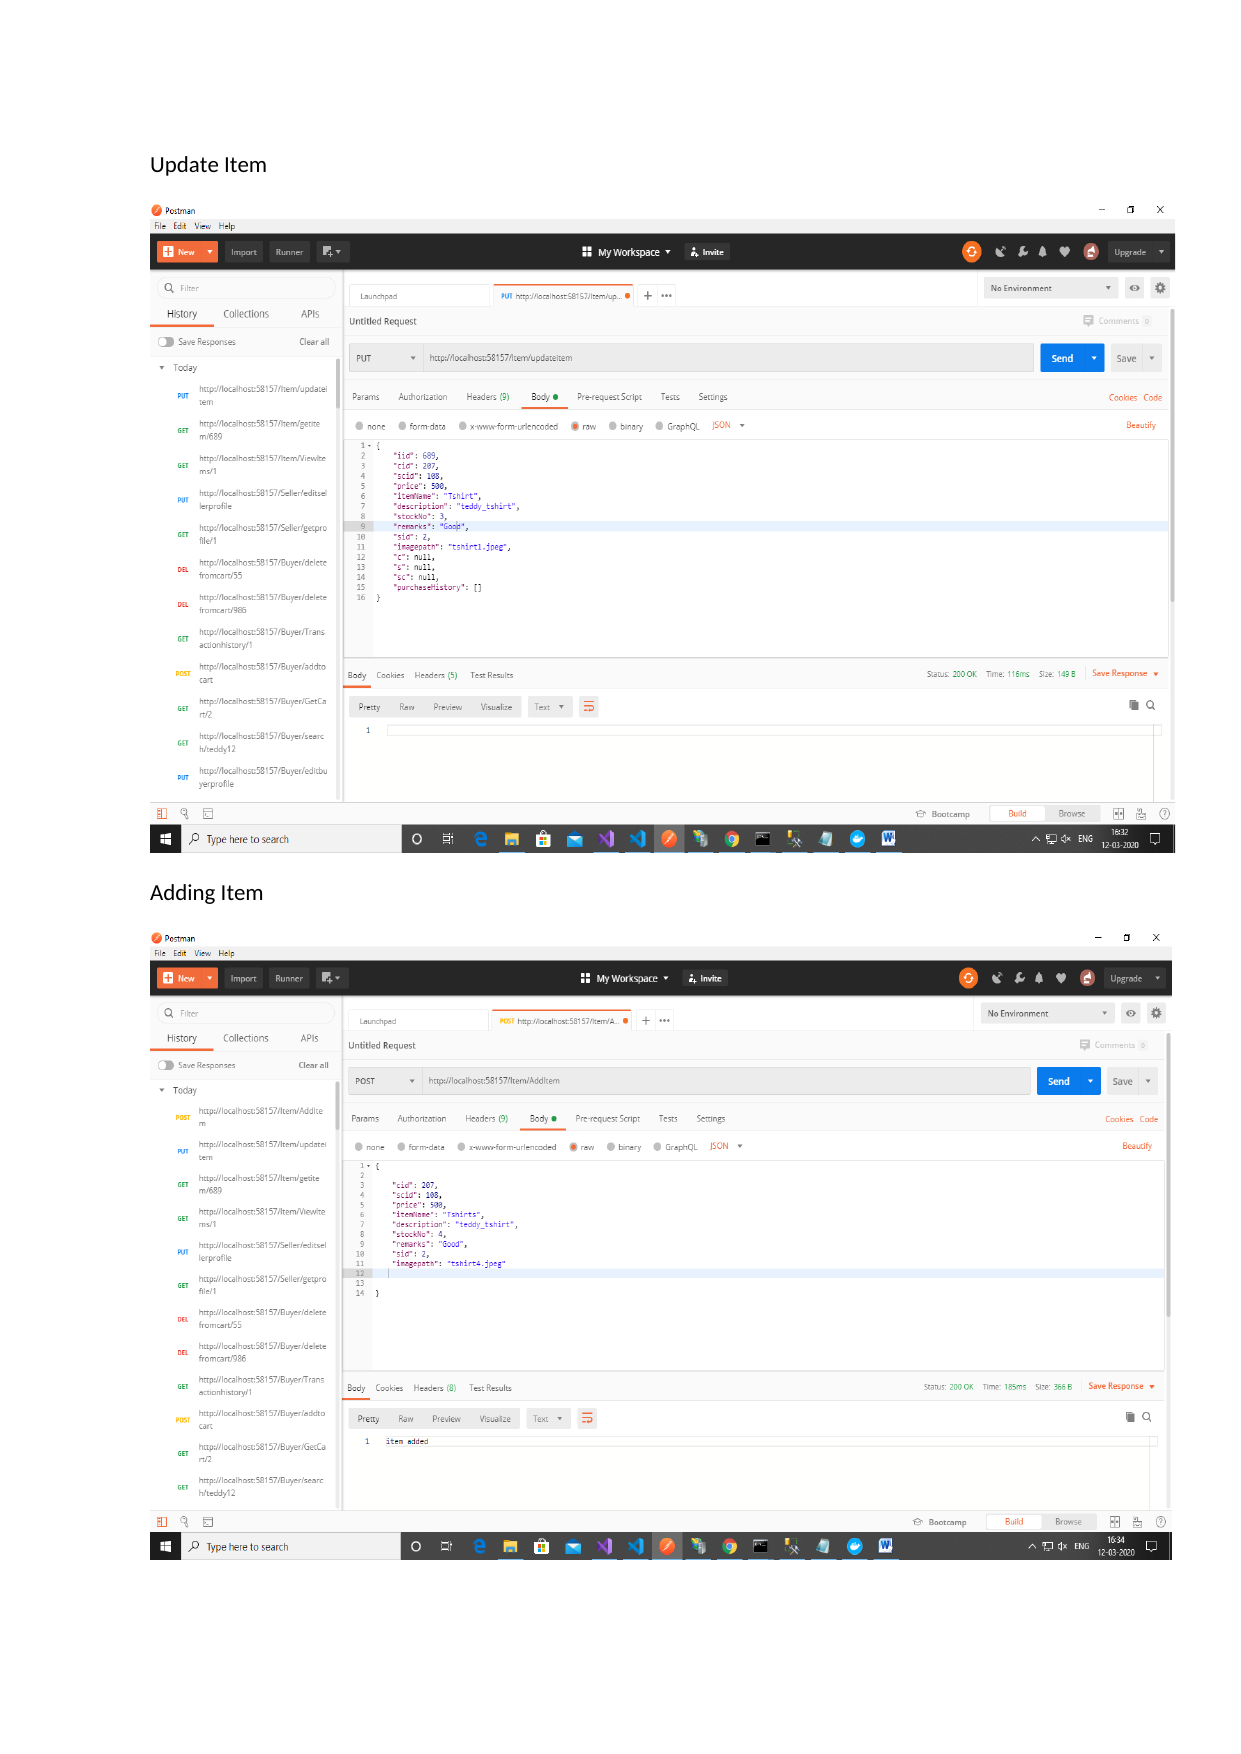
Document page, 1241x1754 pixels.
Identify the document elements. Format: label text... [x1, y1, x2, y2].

text Update Item [150, 150, 1090, 178]
picture [150, 931, 1172, 1560]
picture [150, 203, 1175, 853]
text Adding Item [150, 878, 1090, 906]
